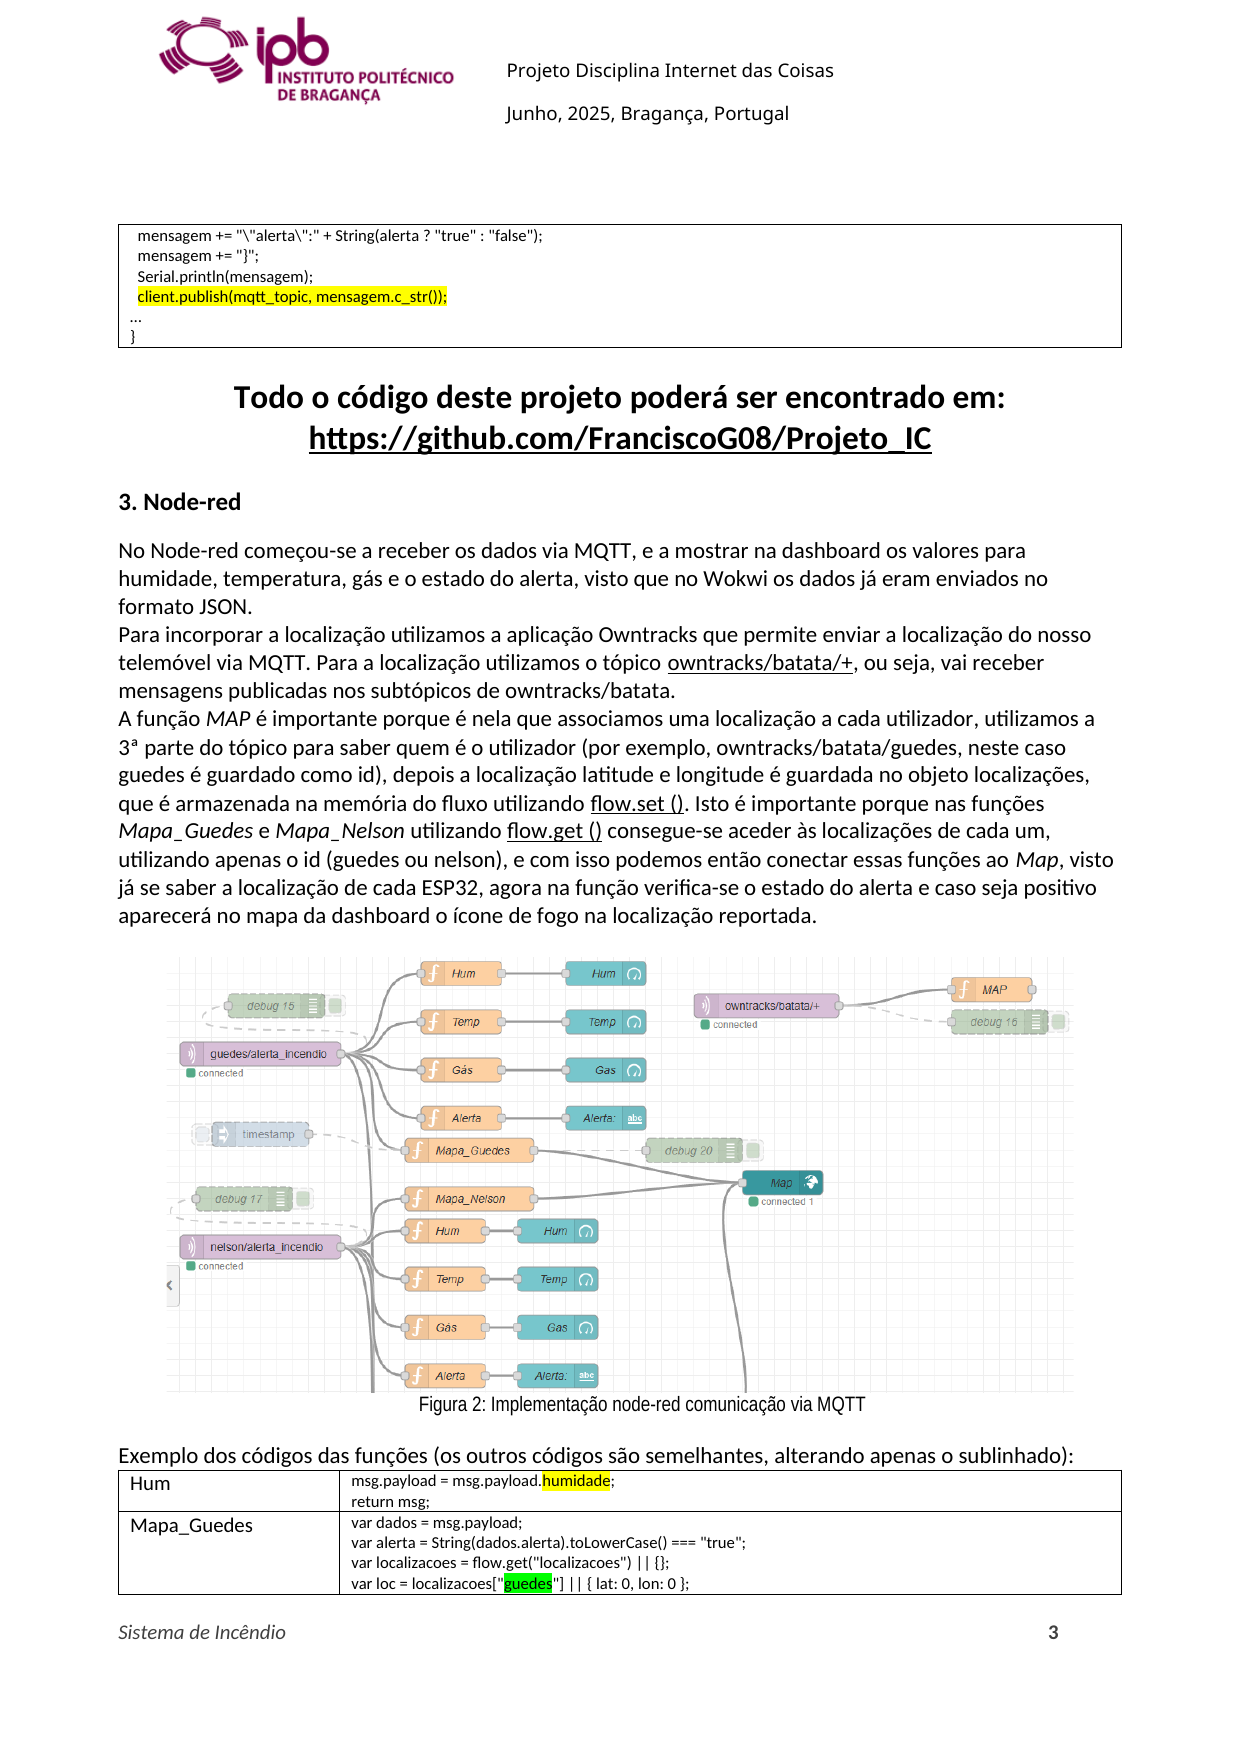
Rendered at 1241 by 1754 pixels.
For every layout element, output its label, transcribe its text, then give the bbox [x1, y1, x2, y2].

text 3. Node-red [118, 486, 1122, 516]
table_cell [340, 1512, 1121, 1593]
text Para incorporar a localização utilizamos a aplicação Owntracks que permite enviar a localização do nosso telemóvel via MQTT. Para a localização utilizamos o tópico owntracks/batata/+, ou seja, vai receber mensagens publicadas nos subtópicos de owntracks/batata. A função MAP é importante porque é nela que associamos uma localização a cada utilizador, utilizamos a 3ª parte do tópico para saber quem é o utilizador (por exemplo, owntracks/batata/guedes, neste caso guedes é guardado como id), depois a localização latitude e longitude é guardada no objeto localizações, que é armazenada na memória do fluxo utilizando flow.set (). Isto é importante porque nas funções Mapa_Guedes e Mapa_Nelson utilizando flow.get () consegue-se aceder às localizações de cada um, utilizando apenas o id (guedes ou nelson), e com isso podemos então conectar essas funções ao Map, visto já se saber a localização de cada ESP32, agora na função verifica-se o estado do alerta e caso seja positivo aparecerá no mapa da dashboard o ícone de fogo na localização reportada. [118, 621, 1122, 929]
picture [129, 11, 484, 110]
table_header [119, 225, 1121, 347]
table_cell Mapa_Guedes [119, 1512, 339, 1593]
text Figura 2: Implementação node-red comunicação via MQTT [162, 1392, 1122, 1416]
picture [166, 957, 1074, 1393]
table_header msg.payload = msg.payload.humidade; return msg; [340, 1471, 1121, 1511]
text Exemplo dos códigos das funções (os outros códigos são semelhantes, alterando apenas o sublinhado): [118, 1441, 1122, 1469]
table_header Hum [119, 1471, 339, 1511]
text No Node-red começou-se a receber os dados via MQTT, e a mostrar na dashboard os valores para humidade, temperatura, gás e o estado do alerta, visto que no Wokwi os dados já eram enviados no formato JSON. [118, 536, 1122, 621]
text Todo o código deste projeto poderá ser encontrado em: https://github.com/FranciscoG08/Projeto_IC [118, 376, 1122, 458]
